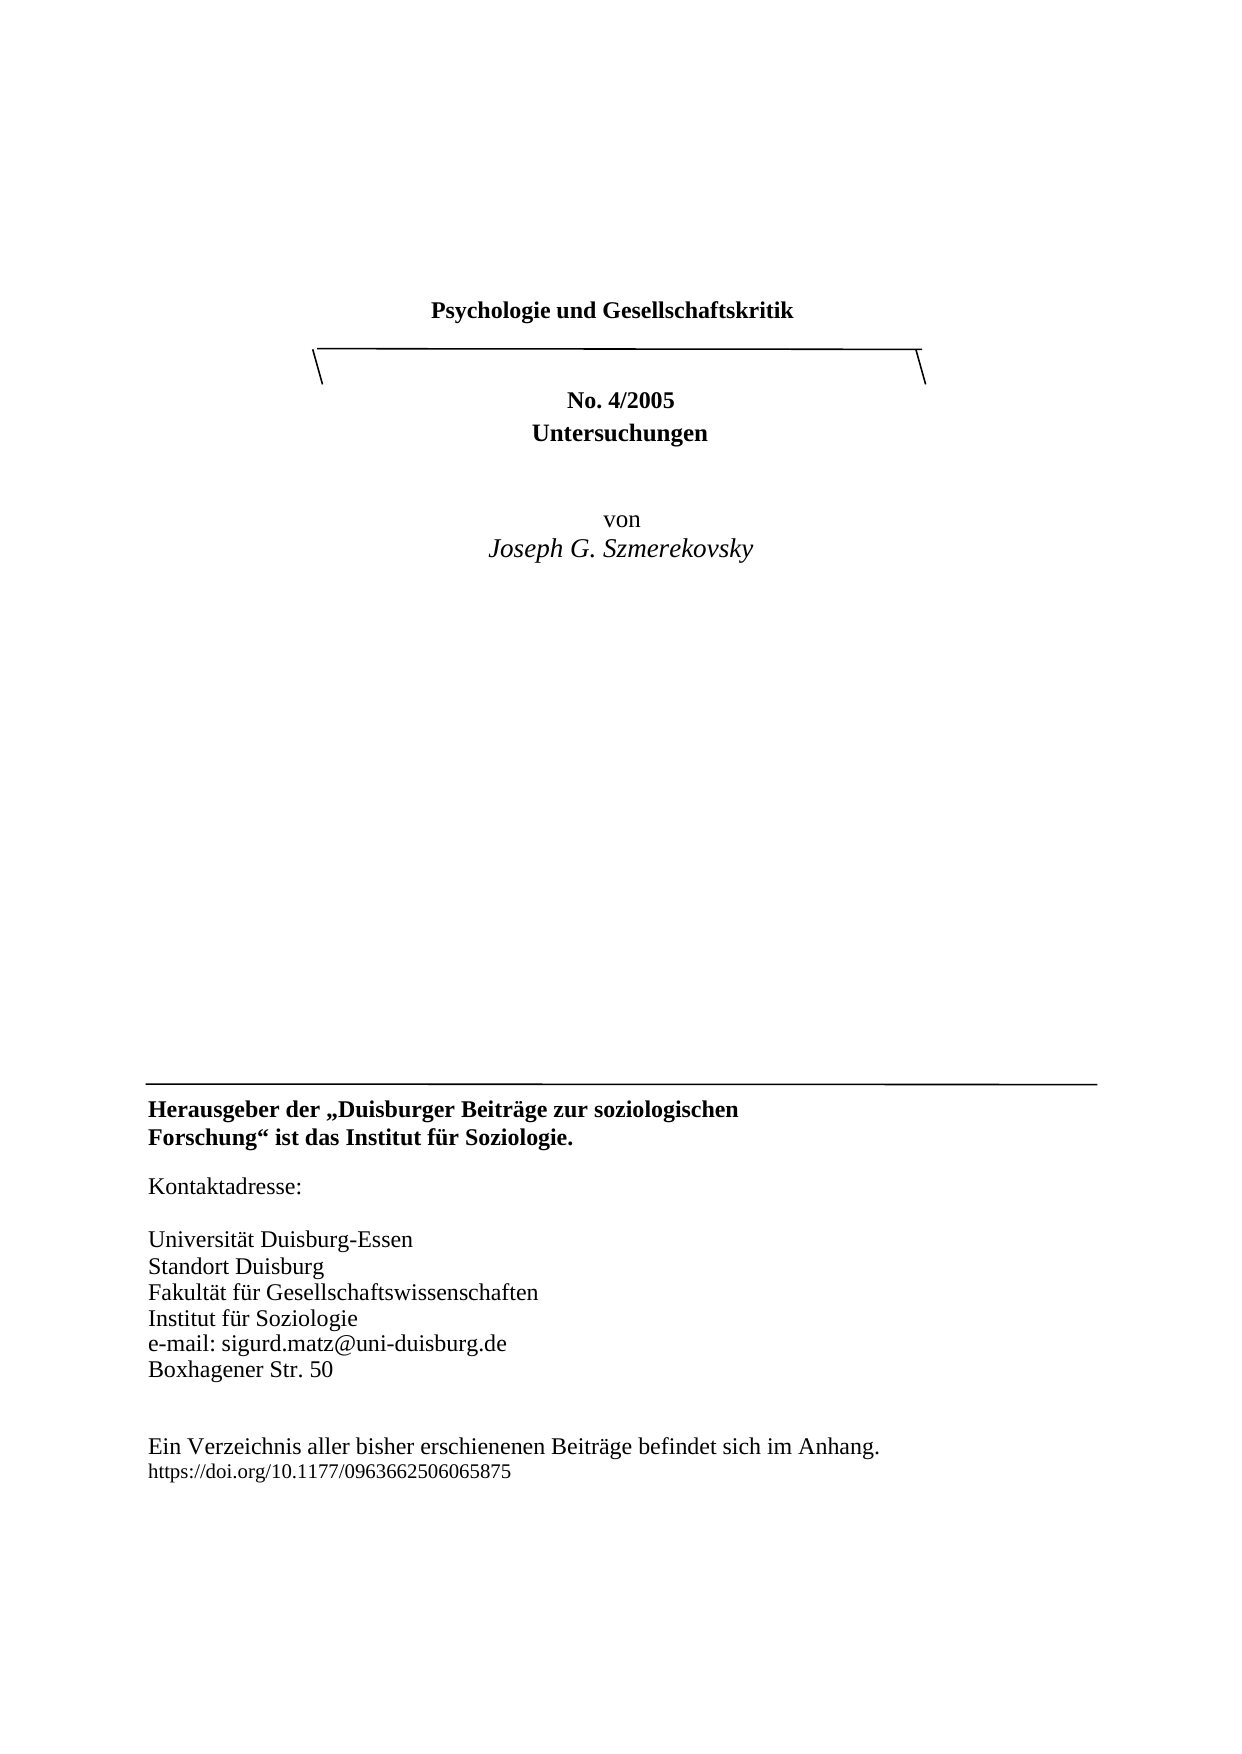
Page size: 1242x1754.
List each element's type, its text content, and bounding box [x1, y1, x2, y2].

text Joseph G. Szmerekovsky [148, 533, 1094, 564]
text e-mail: sigurd.matz@uni-duisburg.de [148, 1332, 1092, 1357]
text Psychologie und Gesellschaftskritik [148, 297, 1077, 324]
text Universität Duisburg-Essen [148, 1225, 1092, 1253]
text Kontaktadresse: [148, 1172, 1092, 1199]
text Institut für Soziologie [148, 1306, 1092, 1332]
text Fakultät für Gesellschaftswissenschaften [148, 1280, 1092, 1306]
text https://doi.org/10.1177/0963662506065875 [148, 1459, 1092, 1483]
text No. 4/2005 [148, 386, 1094, 414]
text Standort Duisburg [148, 1253, 1092, 1280]
text Boxhagener Str. 50 [148, 1357, 443, 1383]
text Untersuchungen [148, 418, 1092, 446]
text Herausgeber der „Duisburger Beiträge zur soziologischen Forschung“ ist das Institut für Soziologie. [148, 1096, 837, 1150]
text von [148, 504, 1096, 533]
text Ein Verzeichnis aller bisher erschienenen Beiträge befindet sich im Anhang. [148, 1432, 1092, 1459]
